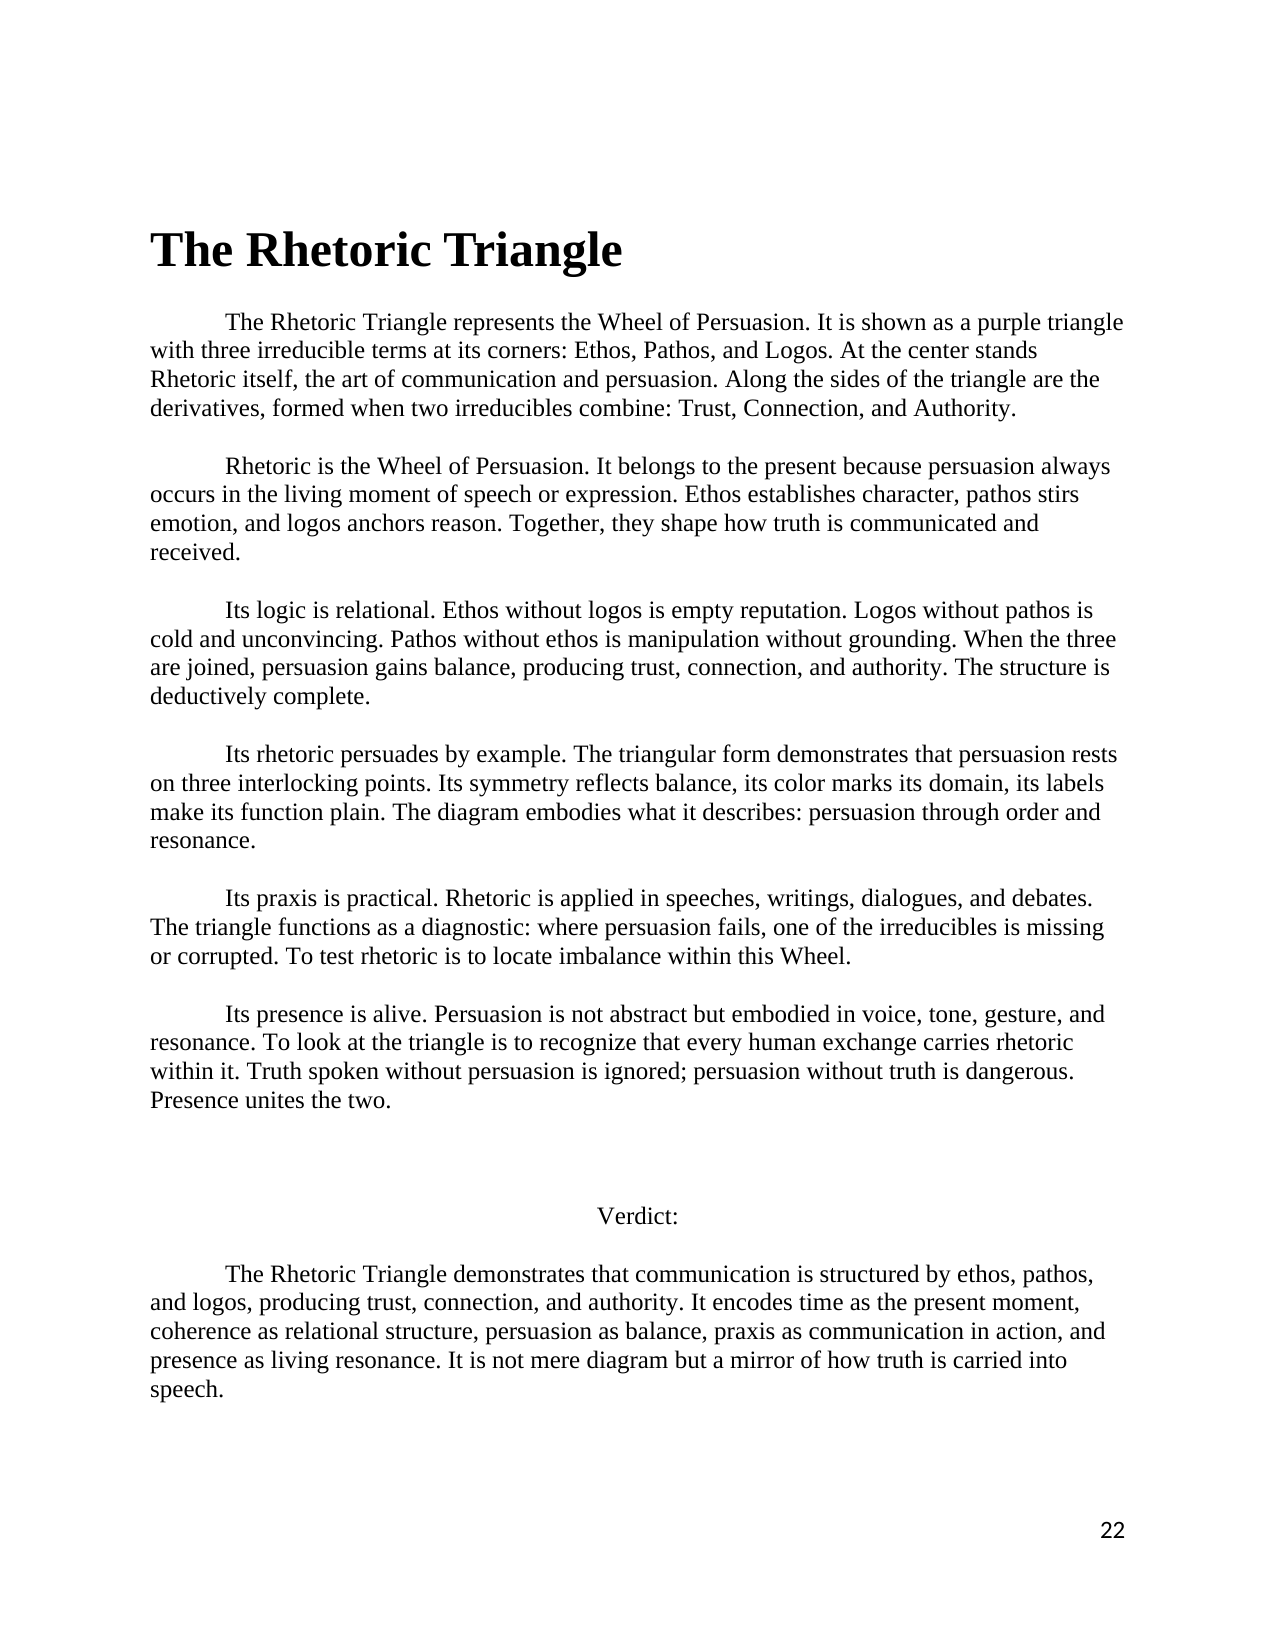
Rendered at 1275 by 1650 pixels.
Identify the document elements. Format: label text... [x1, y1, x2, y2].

text Its presence is alive. Persuasion is not abstract but embodied in voice, tone, gesture, and resonance. To look at the triangle is to recognize that every human exchange carries rhetoric within it. Truth spoken without persuasion is ignored; persuasion without truth is dangerous. Presence unites the two. [150, 999, 1125, 1114]
text Verdict: [150, 1201, 1125, 1229]
text Its rhetoric persuades by example. The triangular form demonstrates that persuasion rests on three interlocking points. Its symmetry reflects balance, its color marks its domain, its labels make its function plain. The diagram embodies what it describes: persuasion through order and resonance. [150, 739, 1125, 854]
text Its praxis is practical. Rhetoric is applied in speeches, writings, dialogues, and debates. The triangle functions as a diagnostic: where persuasion fails, one of the irreducibles is missing or corrupted. To test rhetoric is to locate imbalance within this Wheel. [150, 883, 1125, 969]
text The Rhetoric Triangle represents the Wheel of Persuasion. It is shown as a purple triangle with three irreducible terms at its corners: Ethos, Pathos, and Logos. At the center stands Rhetoric itself, the art of communication and persuasion. Along the sides of the triangle are the derivatives, formed when two irreducibles combine: Trust, Connection, and Authority. [150, 307, 1125, 422]
text Rhetoric is the Wheel of Persuasion. It belongs to the present because persuasion always occurs in the living moment of speech or expression. Ethos establishes character, pathos stirs emotion, and logos anchors reason. Together, they shape how truth is communicated and received. [150, 451, 1125, 566]
text Its logic is relational. Ethos without logos is empty reputation. Logos without pathos is cold and unconvincing. Pathos without ethos is manipulation without grounding. When the three are joined, persuasion gains balance, producing trust, connection, and authority. The structure is deductively complete. [150, 595, 1125, 710]
text The Rhetoric Triangle [150, 220, 1125, 277]
text The Rhetoric Triangle demonstrates that communication is structured by ethos, pathos, and logos, producing trust, connection, and authority. It encodes time as the present moment, coherence as relational structure, persuasion as balance, praxis as communication in action, and presence as living resonance. It is not mere diagram but a mirror of how truth is carried into speech. [150, 1259, 1125, 1402]
